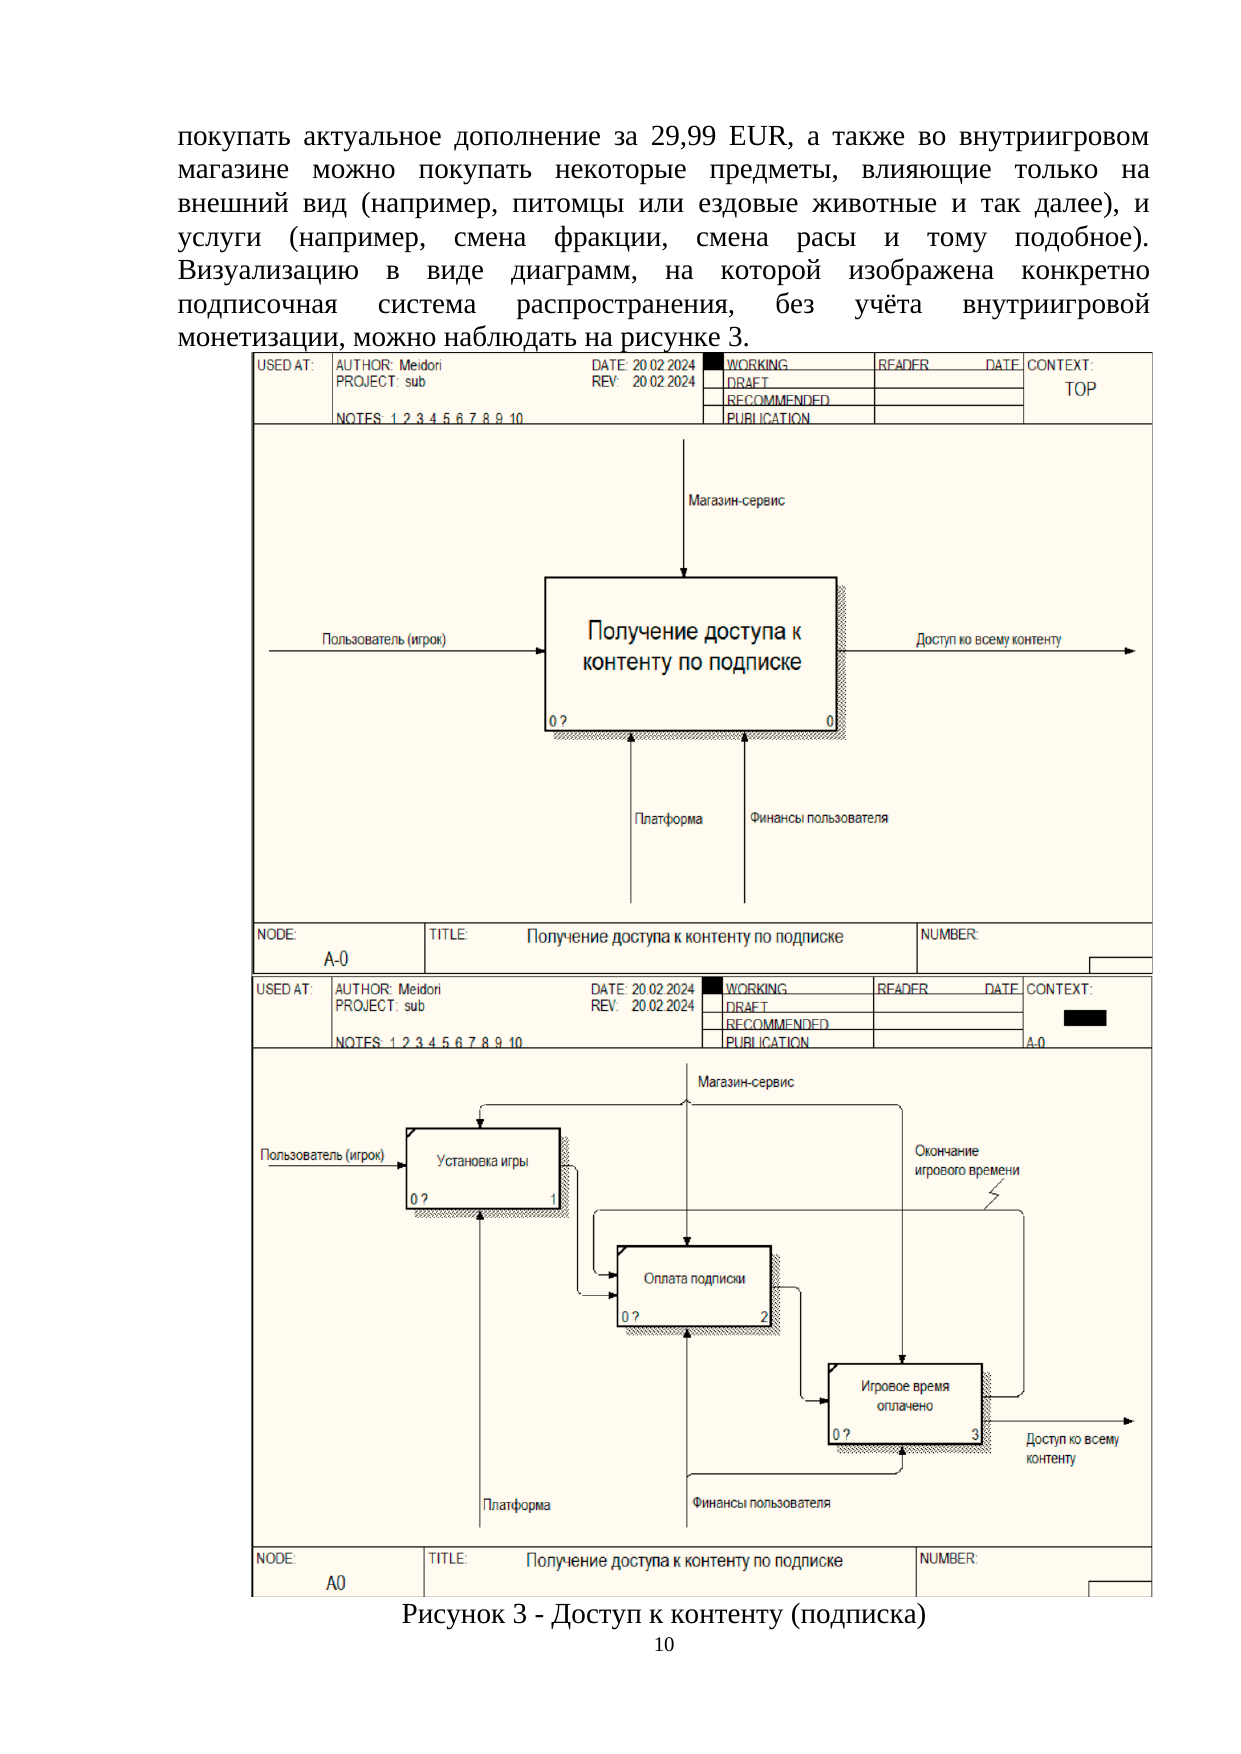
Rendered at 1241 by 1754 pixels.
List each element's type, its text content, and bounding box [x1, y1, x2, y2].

text Рисунок 3 - Доступ к контенту (подписка) [177, 1597, 1151, 1630]
picture [251, 352, 1153, 1597]
